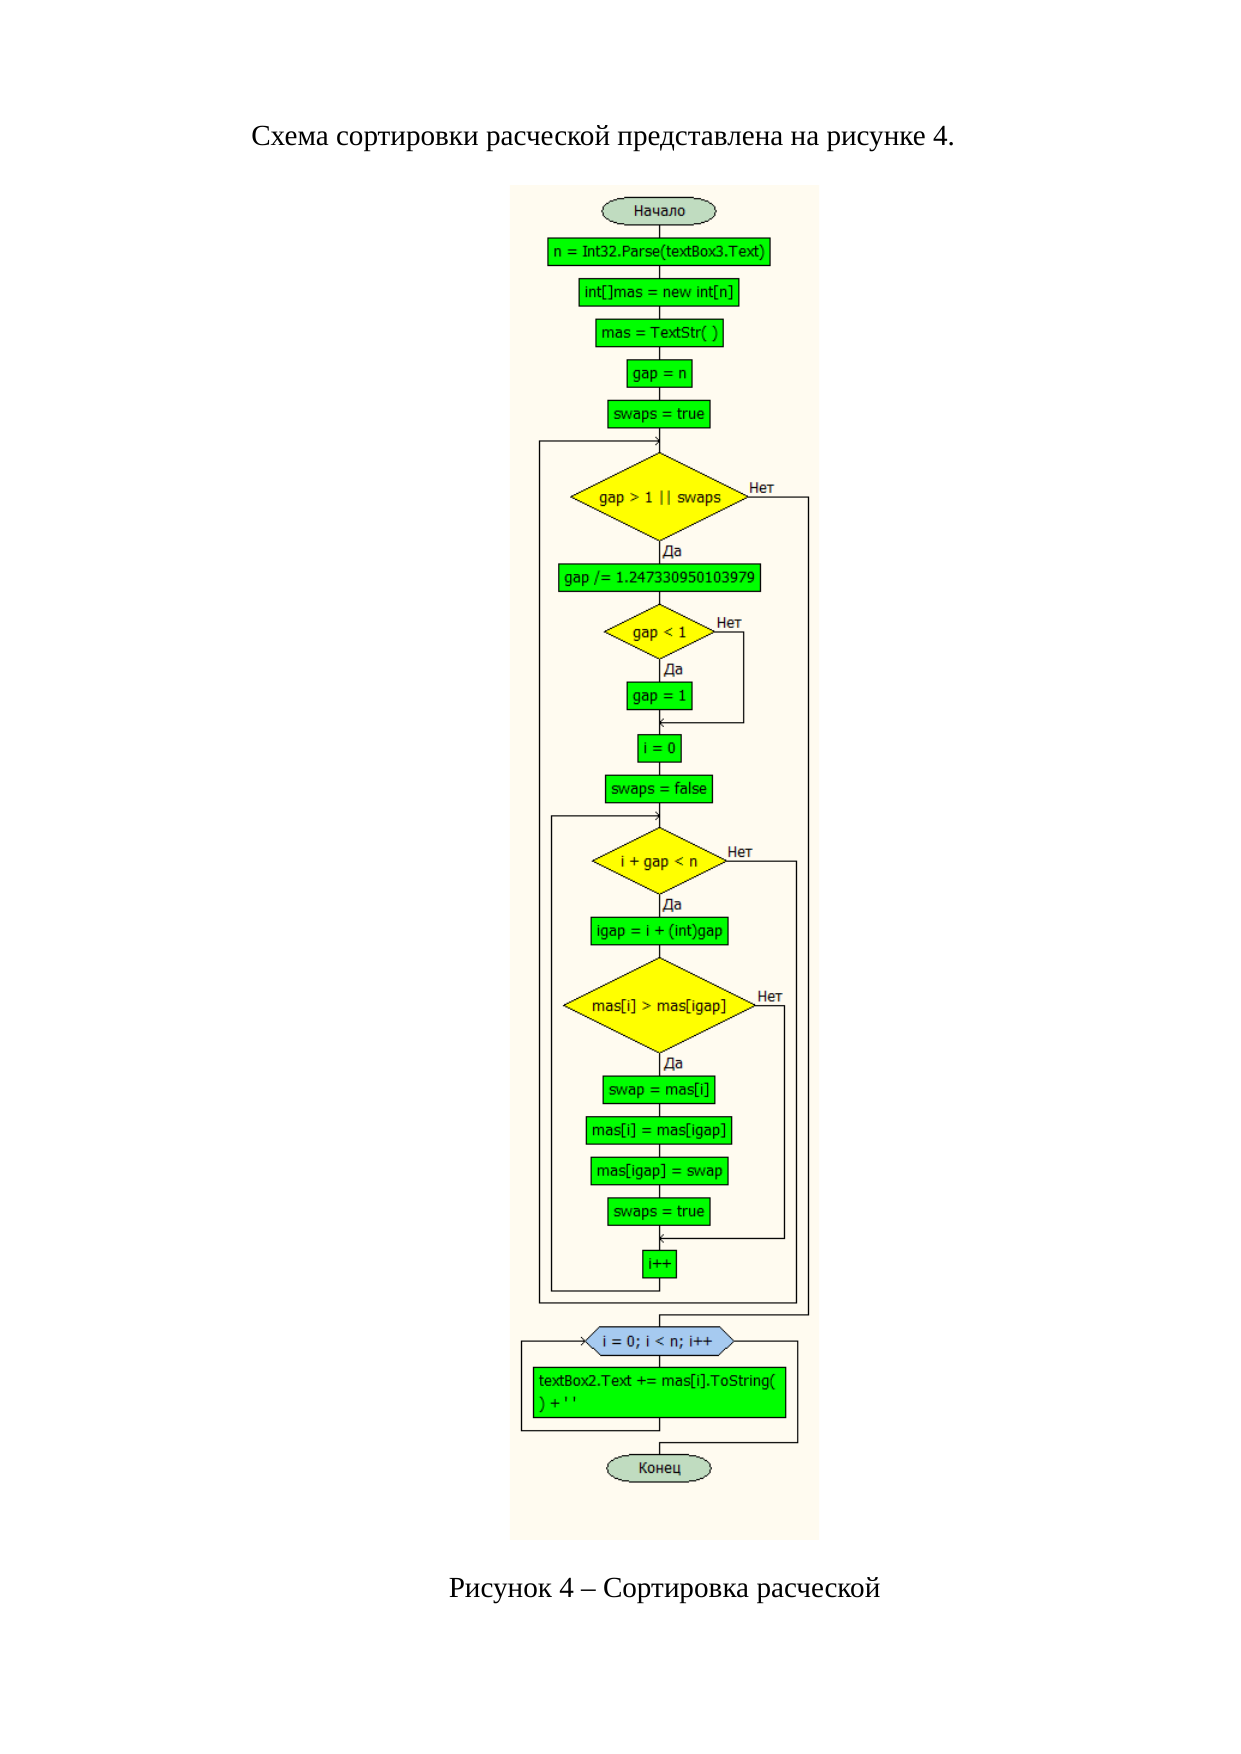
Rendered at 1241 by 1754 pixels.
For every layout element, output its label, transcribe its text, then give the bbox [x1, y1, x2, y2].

picture [509, 185, 820, 1540]
text Рисунок 4 – Сортировка расческой [177, 1570, 1152, 1603]
text Схема сортировки расческой представлена на рисунке 4. [177, 118, 1152, 152]
